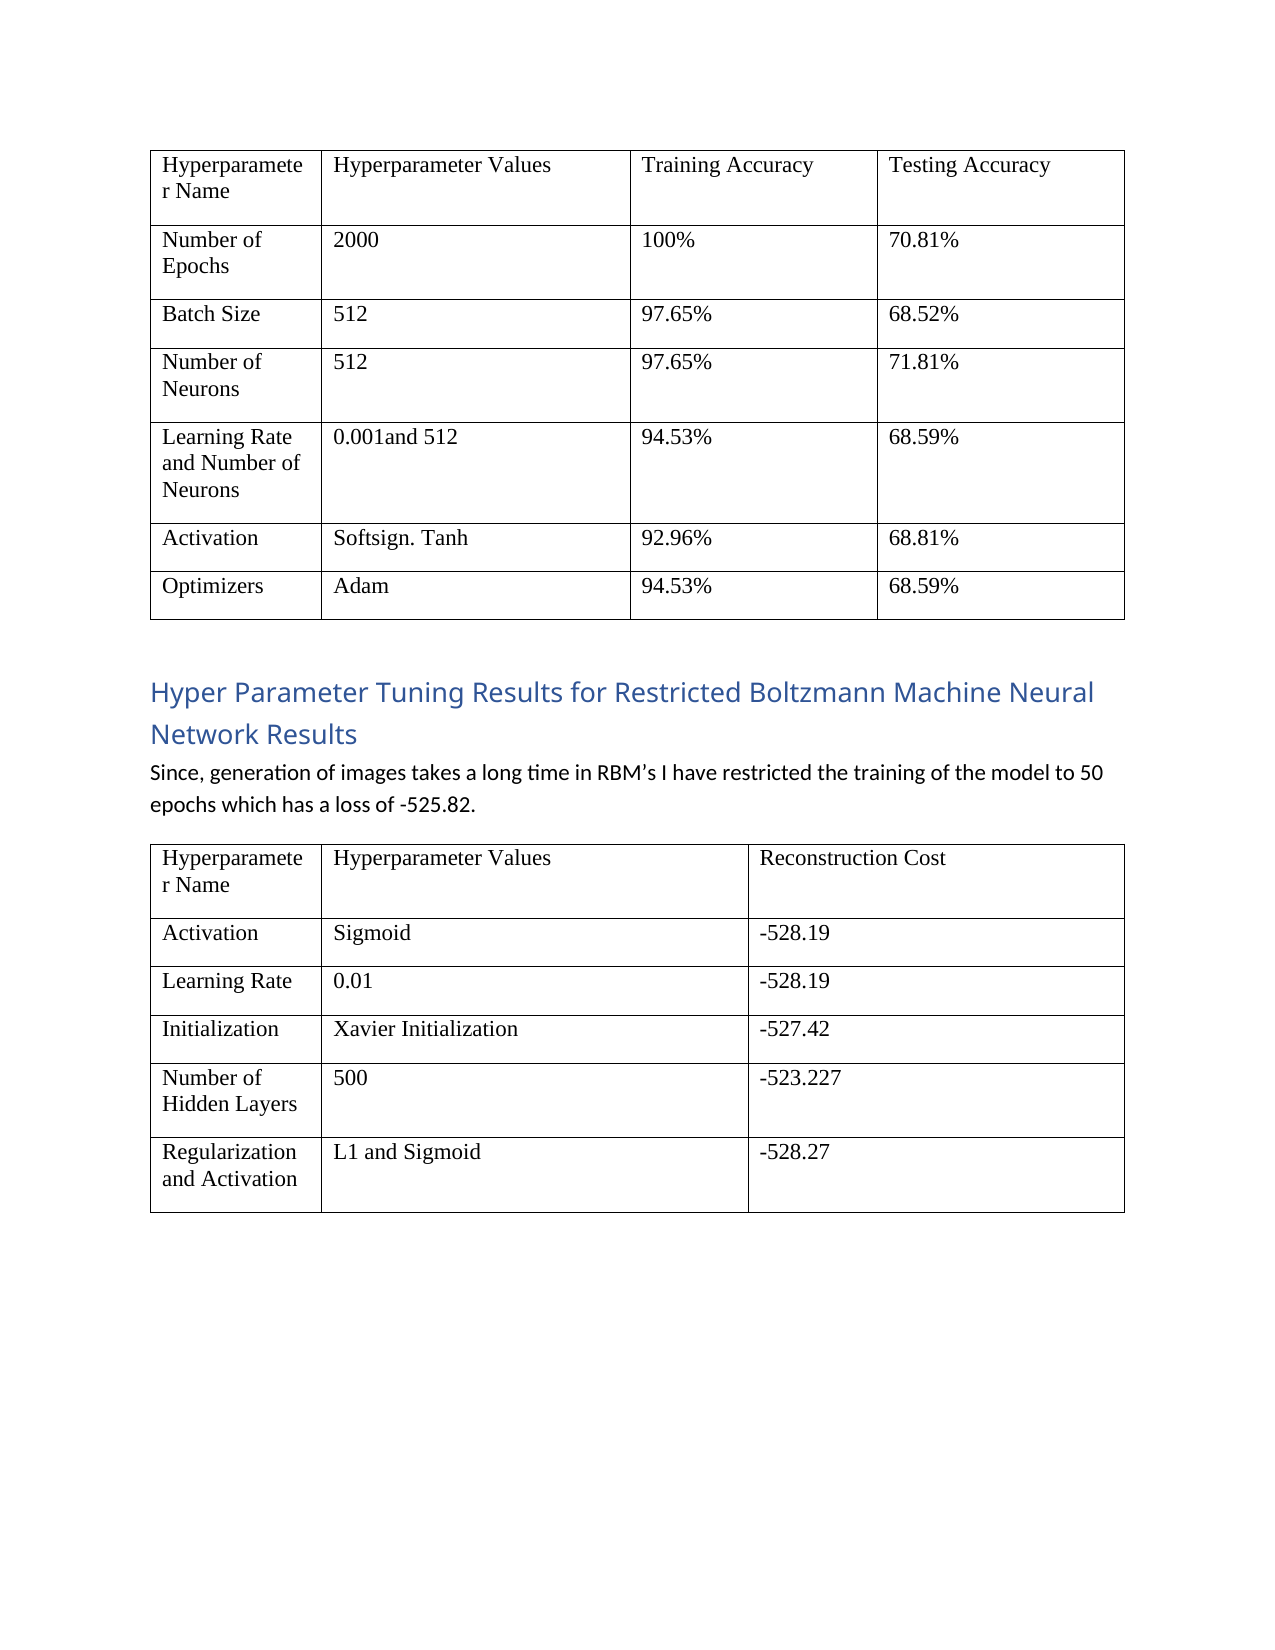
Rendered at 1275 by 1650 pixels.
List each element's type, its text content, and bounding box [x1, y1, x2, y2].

table_header Hyperparameter Values [322, 151, 630, 224]
table_cell 0.01 [322, 967, 748, 1014]
table_cell -528.27 [749, 1138, 1124, 1212]
table_cell -528.19 [749, 919, 1124, 966]
table_cell 97.65% [631, 300, 877, 347]
table_cell 71.81% [878, 349, 1124, 422]
table_cell 512 [322, 349, 630, 422]
table_cell 0.001and 512 [322, 423, 630, 523]
table_cell 2000 [322, 226, 630, 299]
table_cell Softsign. Tanh [322, 524, 630, 571]
table_cell -523.227 [749, 1064, 1124, 1137]
table_cell Adam [322, 572, 630, 619]
table_cell Activation [151, 919, 321, 966]
table_cell Optimizers [151, 572, 321, 619]
table_cell 70.81% [878, 226, 1124, 299]
table_cell Learning Rate and Number of Neurons [151, 423, 321, 523]
table_cell 100% [631, 226, 877, 299]
table_cell 68.52% [878, 300, 1124, 347]
table_cell Number of Hidden Layers [151, 1064, 321, 1137]
table_cell L1 and Sigmoid [322, 1138, 748, 1212]
table_header Hyperparameter Values [322, 845, 748, 918]
table_cell 94.53% [631, 572, 877, 619]
table_cell Activation [151, 524, 321, 571]
table_cell 68.59% [878, 423, 1124, 523]
table_cell 94.53% [631, 423, 877, 523]
table_header Reconstruction Cost [749, 845, 1124, 918]
table_cell Number of Neurons [151, 349, 321, 422]
table_header Training Accuracy [631, 151, 877, 224]
table_cell -527.42 [749, 1016, 1124, 1063]
table_cell 92.96% [631, 524, 877, 571]
table_cell Regularization and Activation [151, 1138, 321, 1212]
table_cell Xavier Initialization [322, 1016, 748, 1063]
subtitle Hyper Parameter Tuning Results for Restricted Boltzmann Machine Neural Network Results [150, 673, 1125, 753]
table_cell Number of Epochs [151, 226, 321, 299]
table_cell 512 [322, 300, 630, 347]
table_cell -528.19 [749, 967, 1124, 1014]
table_cell 500 [322, 1064, 748, 1137]
table_cell Batch Size [151, 300, 321, 347]
table_cell 68.59% [878, 572, 1124, 619]
table_cell 68.81% [878, 524, 1124, 571]
table_header Hyperparameter Name [151, 151, 321, 224]
text Since, generation of images takes a long time in RBM’s I have restricted the training of the model to 50 epochs which has a loss of -525.82. [150, 758, 1125, 818]
table_header Testing Accuracy [878, 151, 1124, 224]
table_cell 97.65% [631, 349, 877, 422]
table_header Hyperparameter Name [151, 845, 321, 918]
table_cell Sigmoid [322, 919, 748, 966]
table_cell Learning Rate [151, 967, 321, 1014]
table_cell Initialization [151, 1016, 321, 1063]
